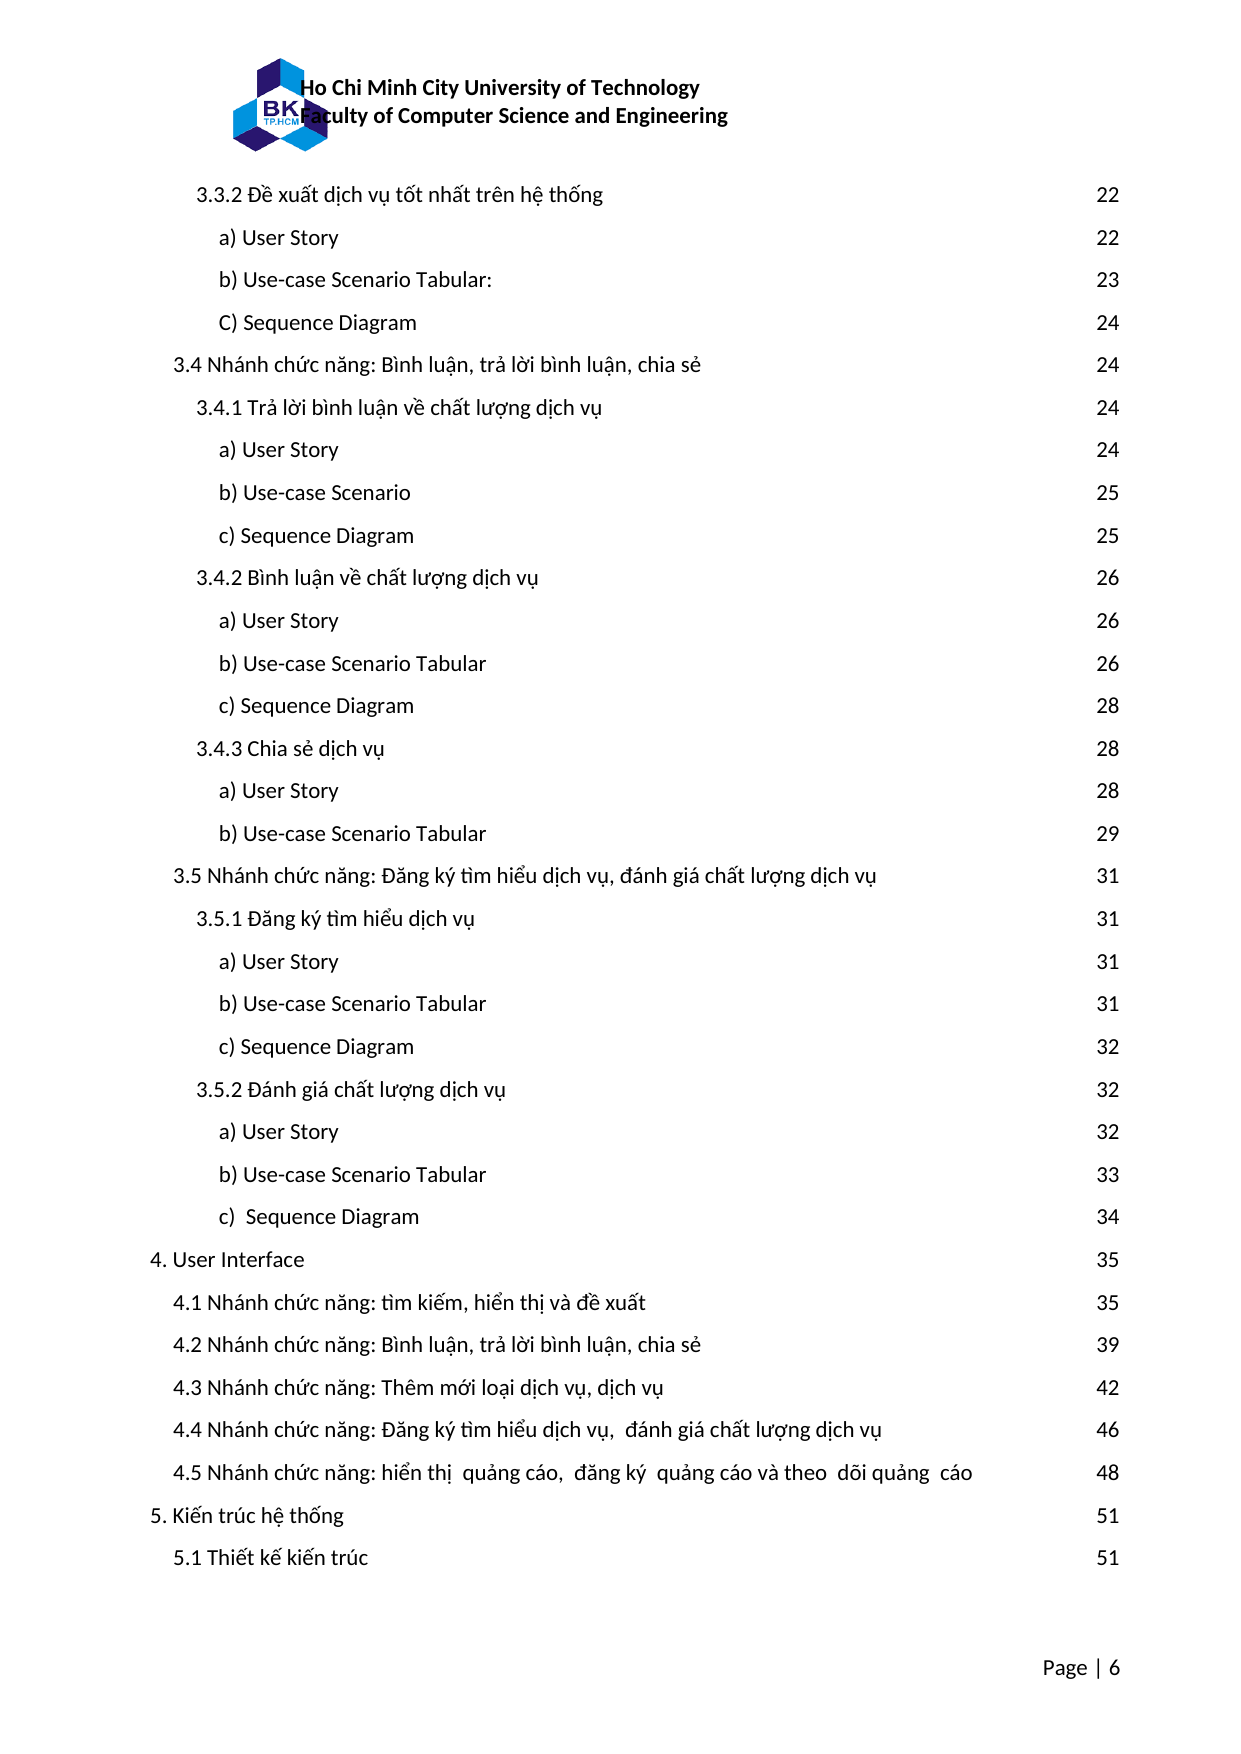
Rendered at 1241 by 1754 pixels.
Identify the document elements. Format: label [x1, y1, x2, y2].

picture [213, 38, 347, 171]
